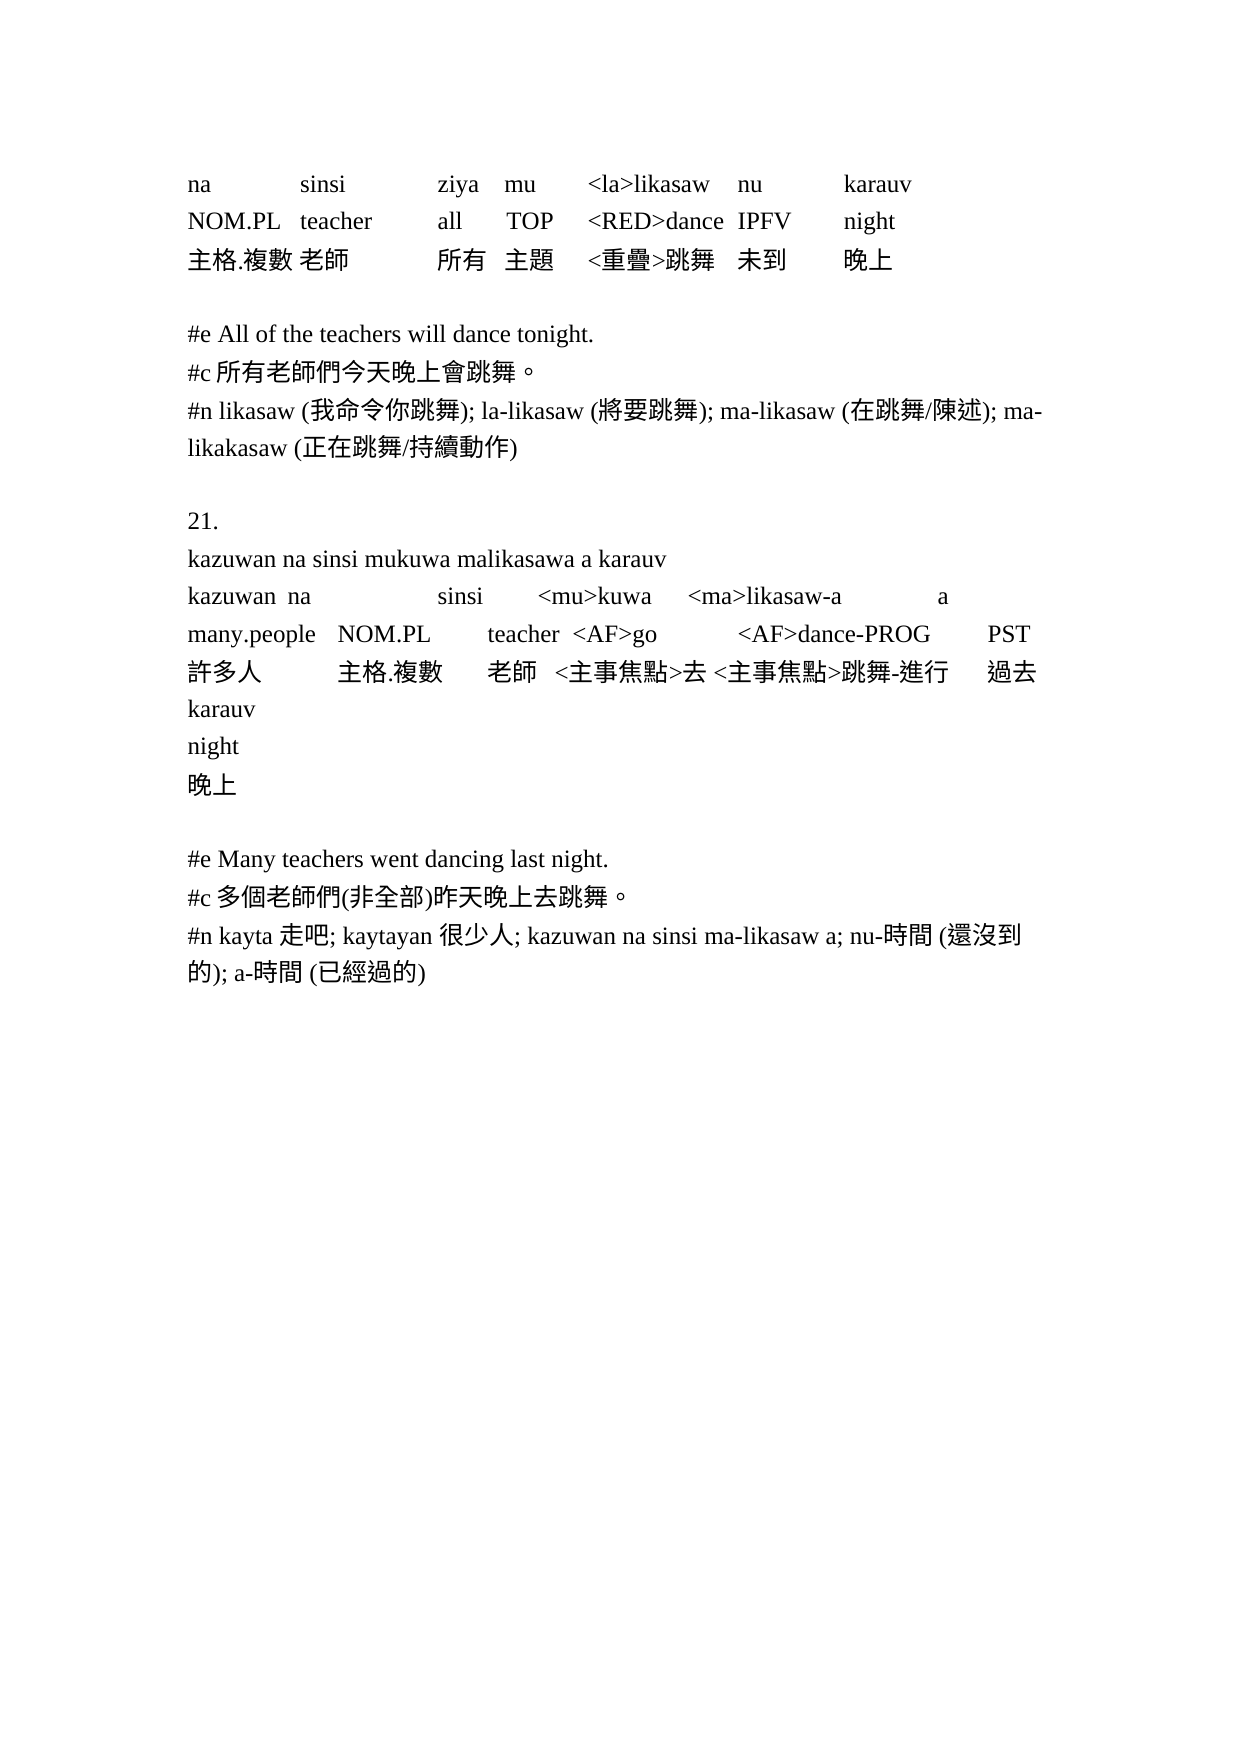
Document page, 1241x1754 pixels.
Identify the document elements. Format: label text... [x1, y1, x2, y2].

text #c所有老師們今天晚上會跳舞。 [187, 352, 1053, 389]
text NOM.PL teacher all TOP <RED>dance IPFV night [187, 202, 1053, 239]
text 主格.複數 老師 所有 主題 <重疊>跳舞 未到 晚上 [187, 239, 1053, 277]
text karauv [187, 689, 1053, 727]
text 許多人 主格.複數 老師 <主事焦點>去 <主事焦點>跳舞-進行 過去 [187, 652, 1053, 689]
text #n likasaw (我命令你跳舞); la-likasaw (將要跳舞); ma-likasaw (在跳舞/陳述); ma-likakasaw (正在跳舞/持續動作) [187, 389, 1053, 464]
text many.people NOM.PL teacher <AF>go <AF>dance-PROG PST [187, 614, 1053, 652]
text na sinsi ziya mu <la>likasaw nu karauv [187, 164, 1053, 202]
text 晚上 [187, 764, 1053, 802]
text kazuwan na sinsi <mu>kuwa <ma>likasaw-a a [187, 577, 1053, 614]
text kazuwan na sinsi mukuwa malikasawa a karauv [187, 539, 1053, 577]
text #e All of the teachers will dance tonight. [187, 314, 1053, 352]
text #c多個老師們(非全部)昨天晚上去跳舞。 [187, 877, 1053, 914]
text 21. [187, 502, 1053, 539]
text night [187, 727, 1053, 764]
text #e Many teachers went dancing last night. [187, 839, 1053, 877]
text #n kayta 走吧; kaytayan 很少人; kazuwan na sinsi ma-likasaw a; nu-時間 (還沒到的); a-時間 (已經過的) [187, 914, 1053, 989]
